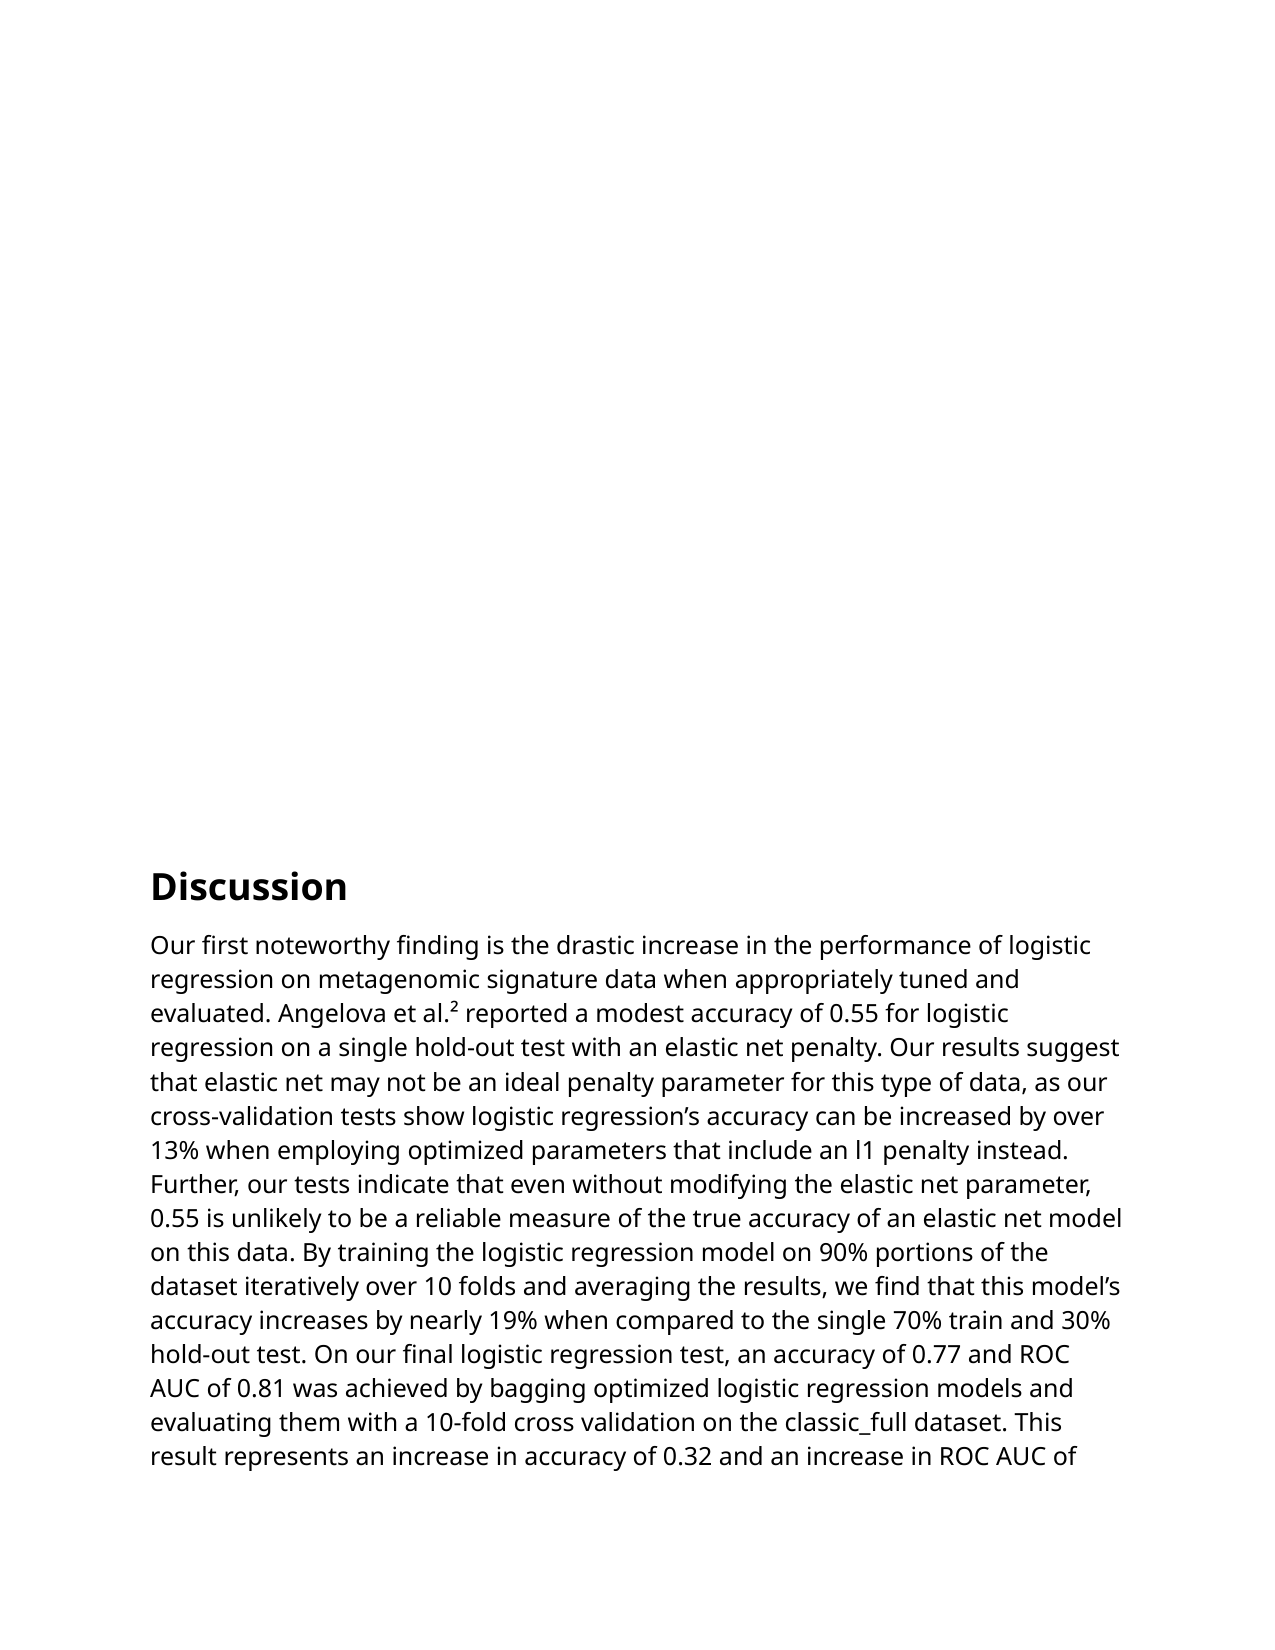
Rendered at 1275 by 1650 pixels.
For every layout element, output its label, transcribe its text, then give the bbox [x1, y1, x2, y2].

text Discussion [150, 860, 1125, 911]
